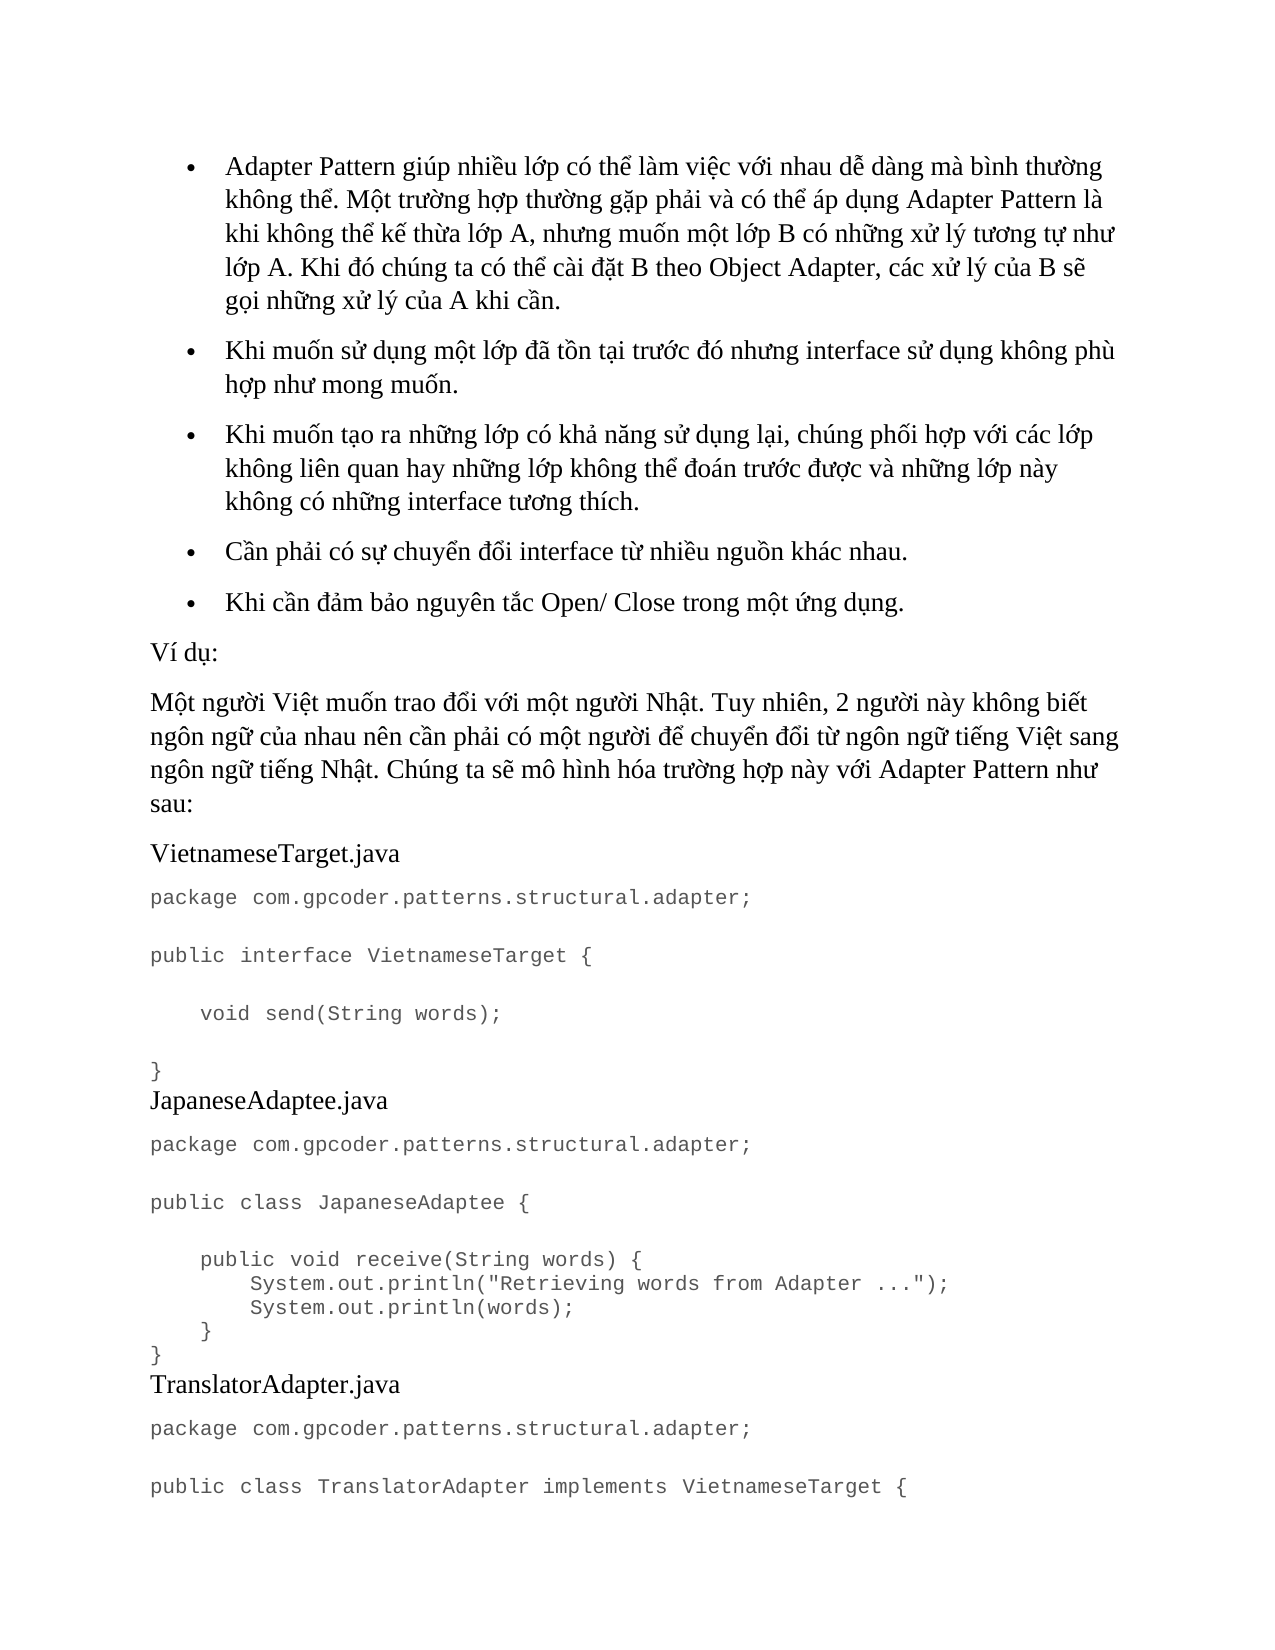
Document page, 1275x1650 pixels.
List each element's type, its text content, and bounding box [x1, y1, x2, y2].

text System.out.println(words); [150, 1297, 1125, 1320]
text void send(String words); [150, 1002, 1125, 1026]
text package com.gpcoder.patterns.structural.adapter; [150, 887, 1125, 911]
text public class TranslatorAdapter implements VietnameseTarget { [150, 1476, 1125, 1499]
text } [150, 1320, 1125, 1344]
text package com.gpcoder.patterns.structural.adapter; [150, 1418, 1125, 1442]
text VietnameseTarget.java [150, 837, 1125, 868]
text System.out.println("Retrieving words from Adapter ..."); [150, 1273, 1125, 1297]
text Ví dụ: [150, 636, 1125, 667]
list Adapter Pattern giúp nhiều lớp có thể làm việc với nhau dễ dàng mà bình thường không thể. Một trường hợp thường gặp phải và có thể áp dụng Adapter Pattern là khi không thể kế thừa lớp A, nhưng muốn một lớp B có những xử lý tương tự như lớp A. Khi đó chúng ta có thể cài đặt B theo Object Adapter, các xử lý của B sẽ gọi những xử lý của A khi cần. [187, 150, 1125, 315]
text package com.gpcoder.patterns.structural.adapter; [150, 1134, 1125, 1158]
text public class JapaneseAdaptee { [150, 1192, 1125, 1215]
list Khi cần đảm bảo nguyên tắc Open/ Close trong một ứng dụng. [187, 586, 1125, 617]
list Khi muốn tạo ra những lớp có khả năng sử dụng lại, chúng phối hợp với các lớp không liên quan hay những lớp không thể đoán trước được và những lớp này không có những interface tương thích. [187, 418, 1125, 516]
text JapaneseAdaptee.java [150, 1084, 1125, 1115]
text } [150, 1344, 1125, 1368]
text } [150, 1060, 1125, 1084]
text public interface VietnameseTarget { [150, 945, 1125, 968]
list Khi muốn sử dụng một lớp đã tồn tại trước đó nhưng interface sử dụng không phù hợp như mong muốn. [187, 334, 1125, 399]
text public void receive(String words) { [150, 1249, 1125, 1273]
list Cần phải có sự chuyển đổi interface từ nhiều nguồn khác nhau. [187, 535, 1125, 567]
text TranslatorAdapter.java [150, 1368, 1125, 1399]
text Một người Việt muốn trao đổi với một người Nhật. Tuy nhiên, 2 người này không biết ngôn ngữ của nhau nên cần phải có một người để chuyển đổi từ ngôn ngữ tiếng Việt sang ngôn ngữ tiếng Nhật. Chúng ta sẽ mô hình hóa trường hợp này với Adapter Pattern như sau: [150, 686, 1125, 818]
